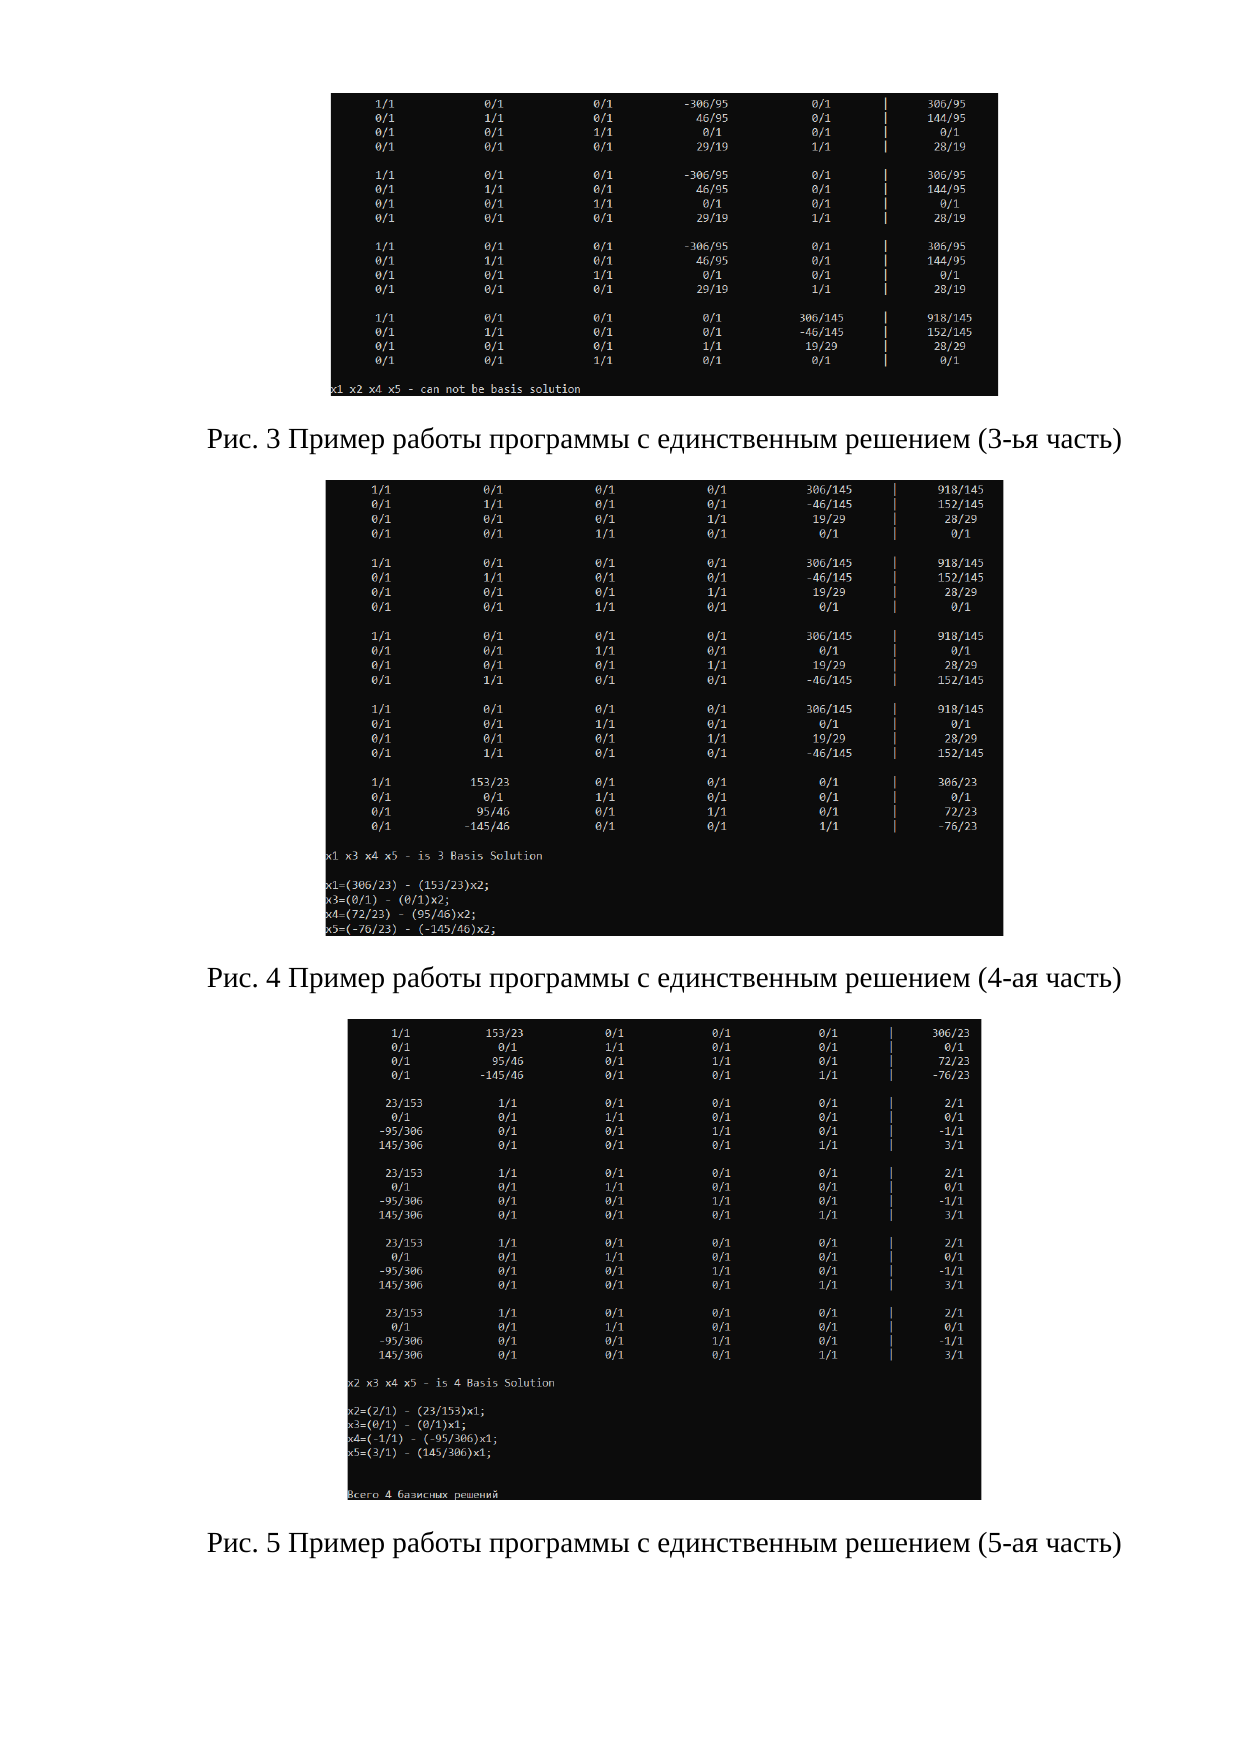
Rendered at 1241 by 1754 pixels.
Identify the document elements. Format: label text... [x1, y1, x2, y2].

picture [347, 1019, 982, 1500]
picture [330, 93, 999, 396]
picture [325, 480, 1004, 936]
text Рис. 4 Пример работы программы с единственным решением (4-ая часть) [177, 960, 1152, 994]
text Рис. 5 Пример работы программы с единственным решением (5-ая часть) [177, 1525, 1152, 1558]
text Рис. 3 Пример работы программы с единственным решением (3-ья часть) [177, 421, 1152, 454]
